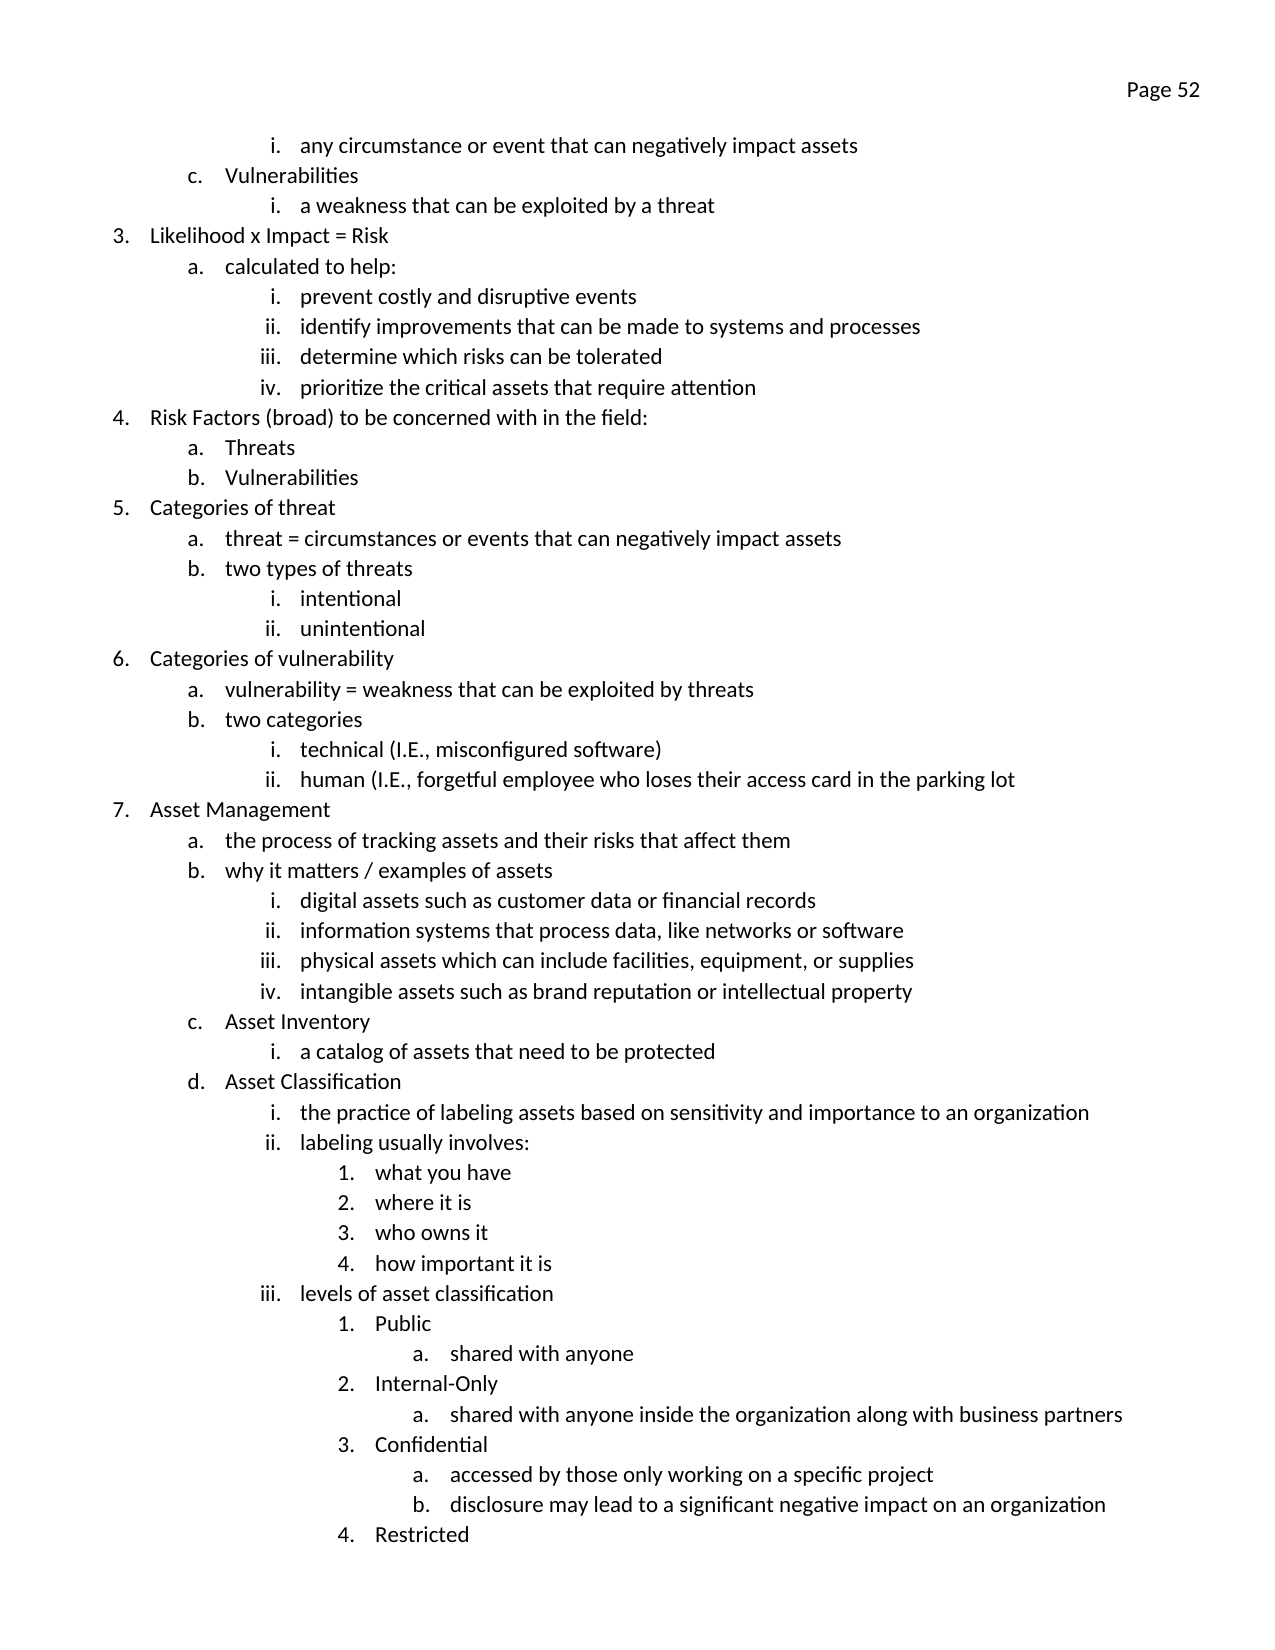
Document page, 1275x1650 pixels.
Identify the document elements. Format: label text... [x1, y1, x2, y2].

list calculated to help: [187, 252, 1200, 280]
list threat = circumstances or events that can negatively impact assets [187, 524, 1200, 552]
list identify improvements that can be made to systems and processes [281, 312, 1200, 340]
list a catalog of assets that need to be protected [281, 1037, 1200, 1065]
list intangible assets such as brand reputation or intellectual property [281, 977, 1200, 1005]
list Categories of vulnerability [112, 644, 1200, 673]
list Vulnerabilities [187, 161, 1200, 189]
list how important it is [337, 1249, 1200, 1277]
list any circumstance or event that can negatively impact assets [281, 131, 1200, 159]
list accessed by those only working on a specific project [412, 1460, 1200, 1488]
list prioritize the critical assets that require attention [281, 373, 1200, 401]
list unintentional [281, 614, 1200, 642]
list Likelihood x Impact = Risk [112, 222, 1200, 250]
list physical assets which can include facilities, equipment, or supplies [281, 947, 1200, 975]
list vulnerability = weakness that can be exploited by threats [187, 675, 1200, 703]
list Asset Classification [187, 1067, 1200, 1096]
list the practice of labeling assets based on sensitivity and importance to an organization [281, 1098, 1200, 1126]
list the process of tracking assets and their risks that affect them [187, 826, 1200, 854]
list Risk Factors (broad) to be concerned with in the field: [112, 403, 1200, 431]
list Asset Inventory [187, 1007, 1200, 1035]
list Threats [187, 433, 1200, 461]
list where it is [337, 1188, 1200, 1216]
list intentional [281, 584, 1200, 612]
list Internal-Only [337, 1369, 1200, 1398]
list information systems that process data, like networks or software [281, 916, 1200, 944]
list disclosure may lead to a significant negative impact on an organization [412, 1490, 1200, 1518]
list digital assets such as customer data or financial records [281, 886, 1200, 914]
list what you have [337, 1158, 1200, 1186]
list labeling usually involves: [281, 1128, 1200, 1156]
list a weakness that can be exploited by a threat [281, 191, 1200, 219]
list who owns it [337, 1218, 1200, 1247]
list Vulnerabilities [187, 463, 1200, 491]
list determine which risks can be tolerated [281, 342, 1200, 371]
list human (I.E., forgetful employee who loses their access card in the parking lot [281, 765, 1200, 793]
list prevent costly and disruptive events [281, 282, 1200, 310]
list Confidential [337, 1430, 1200, 1458]
list levels of asset classification [281, 1279, 1200, 1307]
list technical (I.E., misconfigured software) [281, 735, 1200, 763]
list Restricted [337, 1521, 1200, 1549]
list two categories [187, 705, 1200, 733]
list Asset Management [112, 796, 1200, 824]
list shared with anyone inside the organization along with business partners [412, 1400, 1200, 1428]
list Public [337, 1309, 1200, 1337]
list shared with anyone [412, 1339, 1200, 1367]
list two types of threats [187, 554, 1200, 582]
list why it matters / examples of assets [187, 856, 1200, 884]
list Categories of threat [112, 493, 1200, 522]
